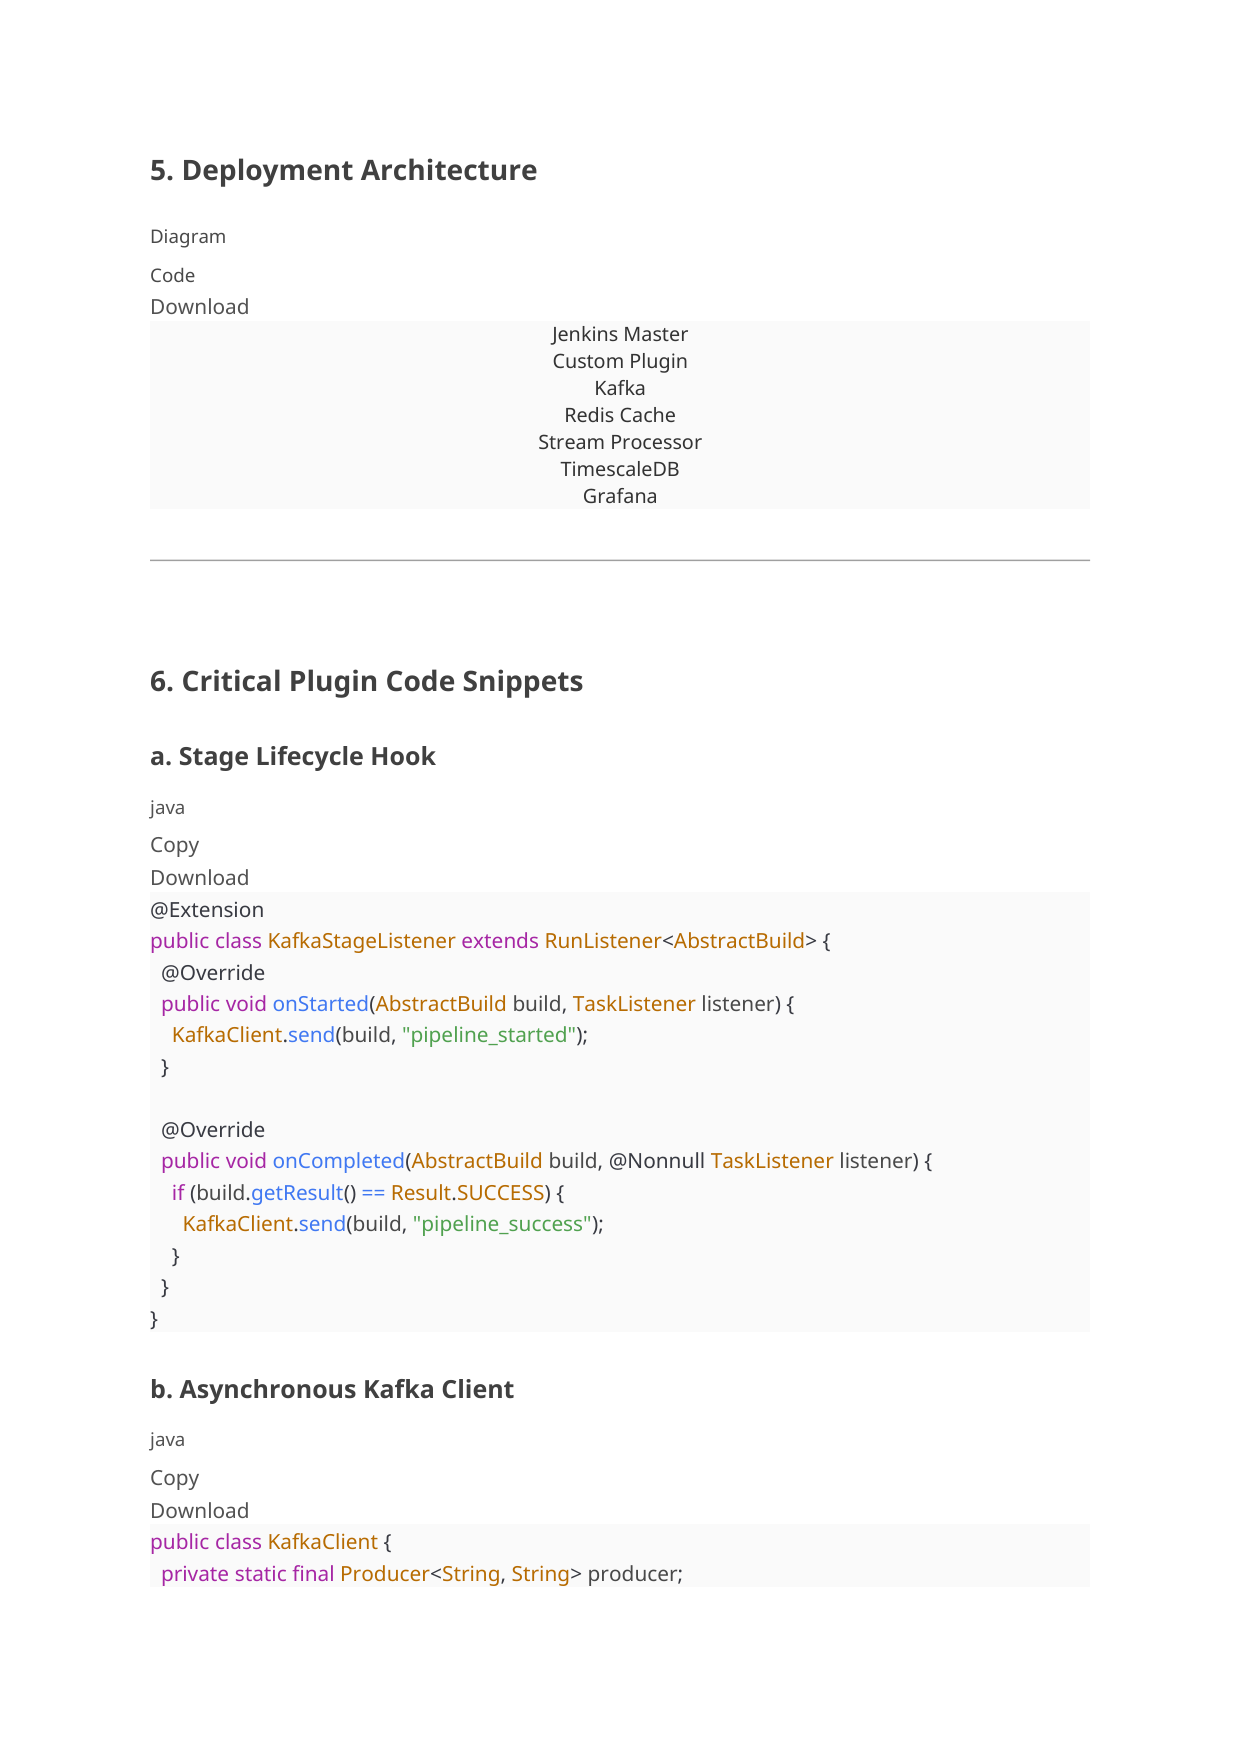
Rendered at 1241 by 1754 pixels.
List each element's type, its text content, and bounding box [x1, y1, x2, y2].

text Jenkins Master [150, 321, 1090, 348]
text KafkaClient.send(build, "pipeline_started"); [150, 1017, 1090, 1049]
text public void onCompleted(AbstractBuild build, @Nonnull TaskListener listener) { [150, 1143, 1090, 1175]
text Code [150, 249, 1090, 288]
text Diagram [150, 210, 1090, 249]
text java [150, 794, 1090, 820]
text @Override [150, 954, 1090, 986]
text if (build.getResult() == Result.SUCCESS) { [150, 1175, 1090, 1206]
text Redis Cache [150, 402, 1090, 429]
text public class KafkaClient { [150, 1524, 1090, 1556]
text } [150, 1301, 1090, 1332]
text b. Asynchronous Kafka Client [150, 1361, 1090, 1405]
text public void onStarted(AbstractBuild build, TaskListener listener) { [150, 986, 1090, 1017]
text Custom Plugin [150, 348, 1090, 375]
text Copy [150, 820, 1090, 859]
text 6. Critical Plugin Code Snippets [150, 661, 1090, 699]
text java [150, 1427, 1090, 1452]
text } [150, 1269, 1090, 1301]
text TimescaleDB [150, 456, 1090, 483]
text @Override [150, 1112, 1090, 1143]
text Download [150, 288, 1090, 321]
text } [150, 1049, 1090, 1080]
text Download [150, 859, 1090, 892]
text Copy [150, 1452, 1090, 1491]
text } [150, 1238, 1090, 1269]
text Stream Processor [150, 429, 1090, 456]
text Kafka [150, 375, 1090, 402]
text a. Stage Lifecycle Hook [150, 728, 1090, 773]
text 5. Deployment Architecture [150, 150, 1090, 188]
text Grafana [150, 483, 1090, 509]
text KafkaClient.send(build, "pipeline_success"); [150, 1206, 1090, 1238]
text private static final Producer<String, String> producer; [150, 1556, 1090, 1587]
text @Extension [150, 892, 1090, 923]
text Download [150, 1491, 1090, 1524]
text public class KafkaStageListener extends RunListener<AbstractBuild> { [150, 923, 1090, 954]
